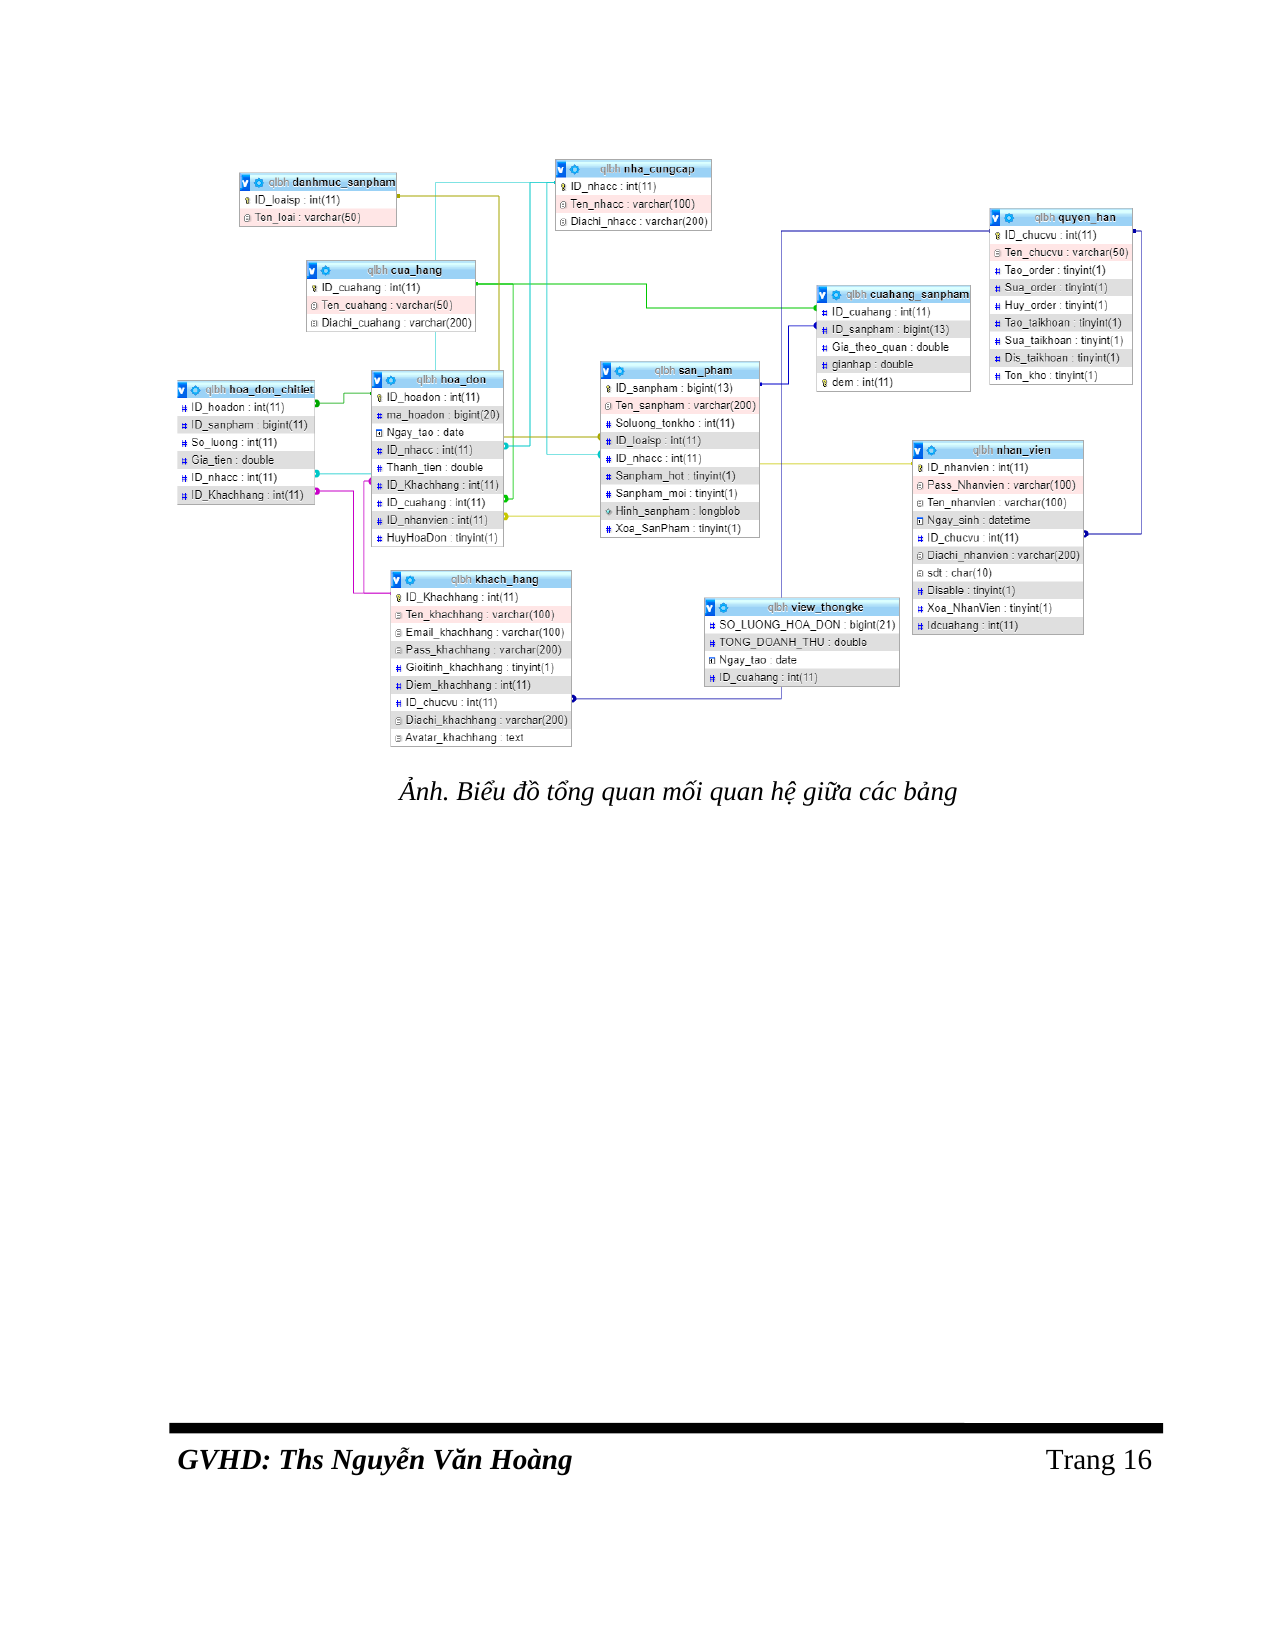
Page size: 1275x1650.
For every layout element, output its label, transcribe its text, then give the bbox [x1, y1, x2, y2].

text Ảnh. Biểu đồ tổng quan mối quan hệ giữa các bảng [177, 775, 1186, 806]
picture [177, 147, 1157, 756]
